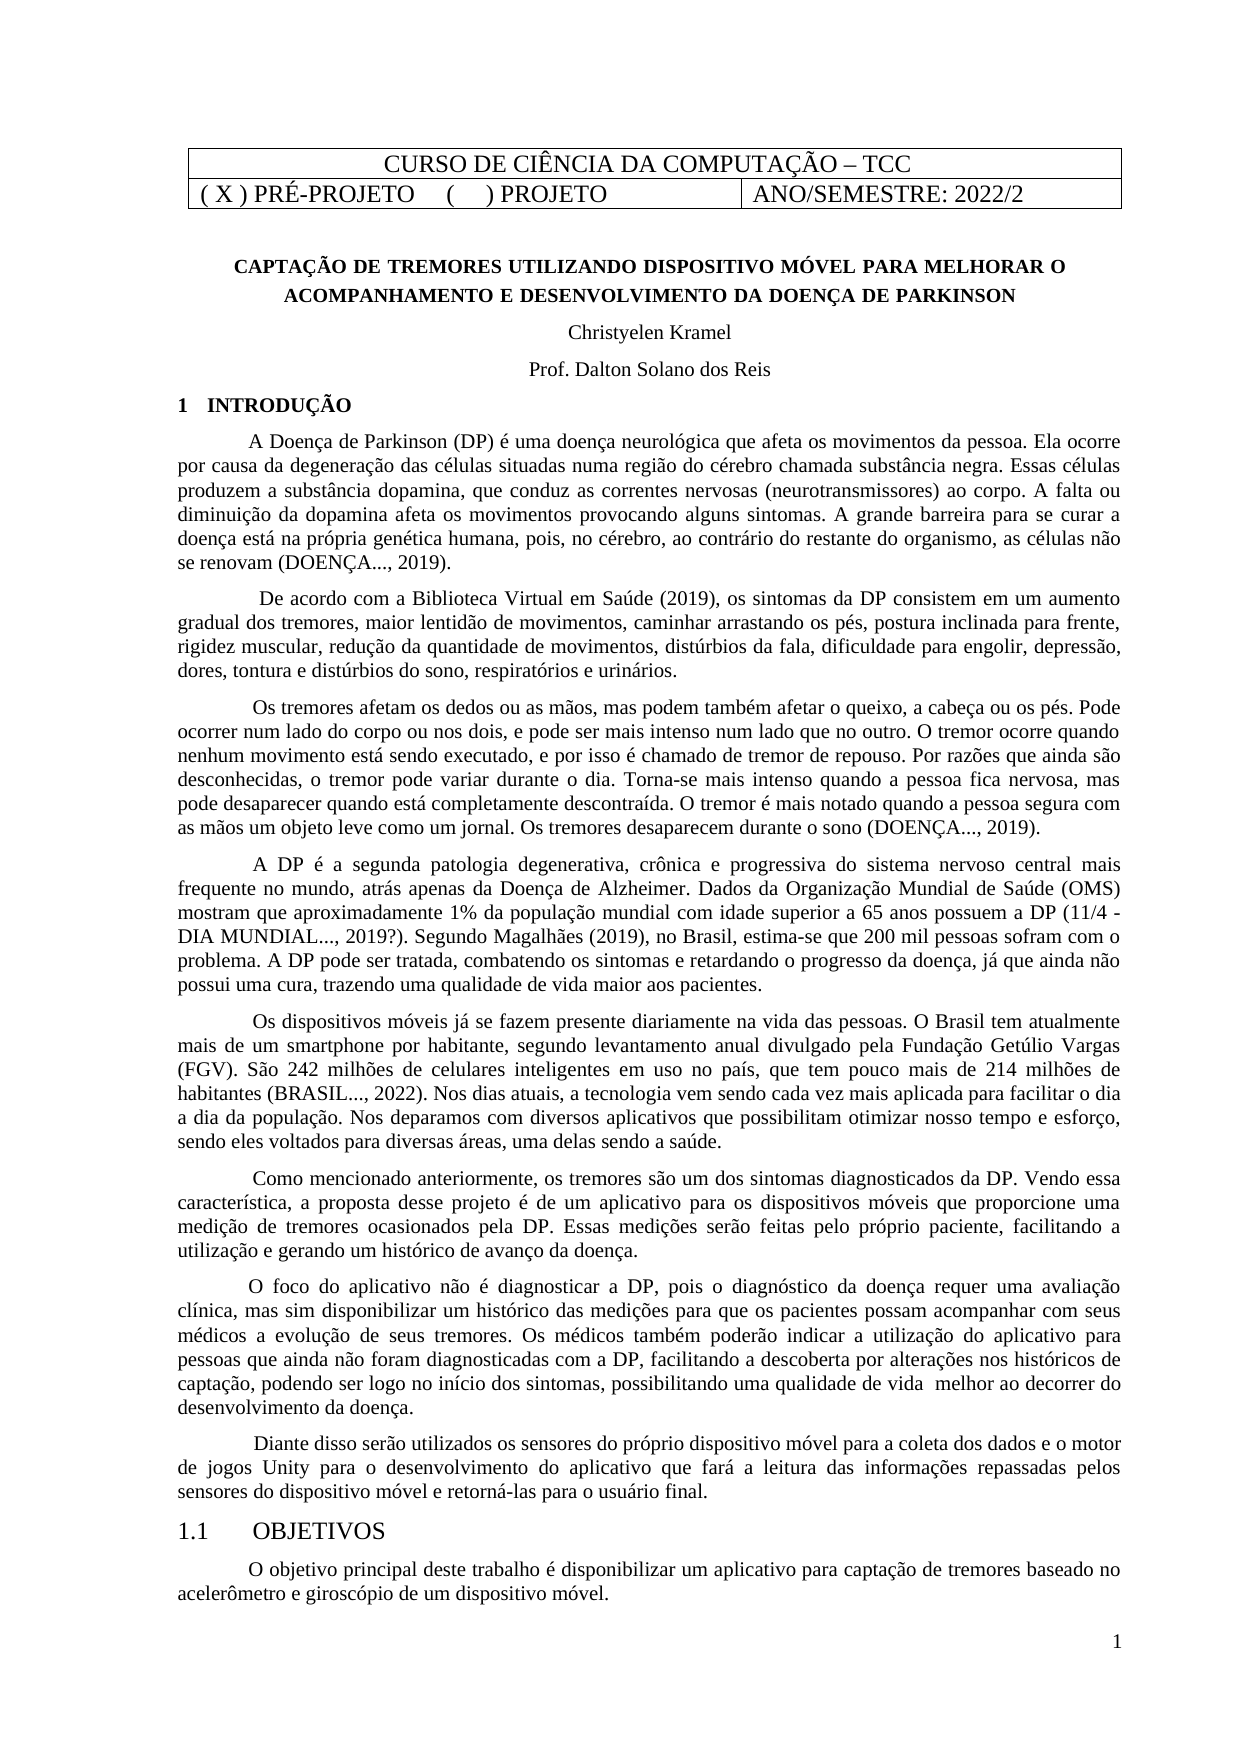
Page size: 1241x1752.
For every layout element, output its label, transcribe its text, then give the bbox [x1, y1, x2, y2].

table_cell ANO/SEMESTRE: 2022/2 [742, 179, 1121, 208]
text captação de tremores utilizando dispositivo móvel para melhorar o acompanhamento e desenvolvimento da doença de parkinson [177, 250, 1122, 308]
text Os dispositivos móveis já se fazem presente diariamente na vida das pessoas. O Brasil tem atualmente mais de um smartphone por habitante, segundo levantamento anual divulgado pela Fundação Getúlio Vargas (FGV). São 242 milhões de celulares inteligentes em uso no país, que tem pouco mais de 214 milhões de habitantes (BRASIL..., 2022). Nos dias atuais, a tecnologia vem sendo cada vez mais aplicada para facilitar o dia a dia da população. Nos deparamos com diversos aplicativos que possibilitam otimizar nosso tempo e esforço, sendo eles voltados para diversas áreas, uma delas sendo a saúde. [177, 1009, 1122, 1153]
subtitle OBJETIVOS [177, 1516, 1122, 1545]
table_cell ( X ) PRÉ-PROJETO ( ) PROJETO [189, 179, 741, 208]
text Os tremores afetam os dedos ou as mãos, mas podem também afetar o queixo, a cabeça ou os pés. Pode ocorrer num lado do corpo ou nos dois, e pode ser mais intenso num lado que no outro. O tremor ocorre quando nenhum movimento está sendo executado, e por isso é chamado de tremor de repouso. Por razões que ainda são desconhecidas, o tremor pode variar durante o dia. Torna-se mais intenso quando a pessoa fica nervosa, mas pode desaparecer quando está completamente descontraída. O tremor é mais notado quando a pessoa segura com as mãos um objeto leve como um jornal. Os tremores desaparecem durante o sono (DOENÇA..., 2019). [177, 695, 1122, 839]
text O objetivo principal deste trabalho é disponibilizar um aplicativo para captação de tremores baseado no acelerômetro e giroscópio de um dispositivo móvel. [177, 1557, 1122, 1605]
text O foco do aplicativo não é diagnosticar a DP, pois o diagnóstico da doença requer uma avaliação clínica, mas sim disponibilizar um histórico das medições para que os pacientes possam acompanhar com seus médicos a evolução de seus tremores. Os médicos também poderão indicar a utilização do aplicativo para pessoas que ainda não foram diagnosticadas com a DP, facilitando a descoberta por alterações nos históricos de captação, podendo ser logo no início dos sintomas, possibilitando uma qualidade de vida melhor ao decorrer do desenvolvimento da doença. [177, 1274, 1122, 1419]
text A DP é a segunda patologia degenerativa, crônica e progressiva do sistema nervoso central mais frequente no mundo, atrás apenas da Doença de Alzheimer. Dados da Organização Mundial de Saúde (OMS) mostram que aproximadamente 1% da população mundial com idade superior a 65 anos possuem a DP (11/4 - DIA MUNDIAL..., 2019?). Segundo Magalhães (2019), no Brasil, estima-se que 200 mil pessoas sofram com o problema. A DP pode ser tratada, combatendo os sintomas e retardando o progresso da doença, já que ainda não possui uma cura, trazendo uma qualidade de vida maior aos pacientes. [177, 852, 1122, 996]
text De acordo com a Biblioteca Virtual em Saúde (2019), os sintomas da DP consistem em um aumento gradual dos tremores, maior lentidão de movimentos, caminhar arrastando os pés, postura inclinada para frente, rigidez muscular, redução da quantidade de movimentos, distúrbios da fala, dificuldade para engolir, depressão, dores, tontura e distúrbios do sono, respiratórios e urinários. [177, 586, 1122, 682]
table_header CURSO DE CIÊNCIA DA COMPUTAÇÃO – TCC [189, 149, 1121, 178]
text Como mencionado anteriormente, os tremores são um dos sintomas diagnosticados da DP. Vendo essa característica, a proposta desse projeto é de um aplicativo para os dispositivos móveis que proporcione uma medição de tremores ocasionados pela DP. Essas medições serão feitas pelo próprio paciente, facilitando a utilização e gerando um histórico de avanço da doença. [177, 1166, 1122, 1262]
text Christyelen Kramel [177, 320, 1122, 344]
subtitle Introdução [177, 393, 1122, 417]
text A Doença de Parkinson (DP) é uma doença neurológica que afeta os movimentos da pessoa. Ela ocorre por causa da degeneração das células situadas numa região do cérebro chamada substância negra. Essas células produzem a substância dopamina, que conduz as correntes nervosas (neurotransmissores) ao corpo. A falta ou diminuição da dopamina afeta os movimentos provocando alguns sintomas. A grande barreira para se curar a doença está na própria genética humana, pois, no cérebro, ao contrário do restante do organismo, as células não se renovam (DOENÇA..., 2019). [177, 429, 1122, 574]
text Diante disso serão utilizados os sensores do próprio dispositivo móvel para a coleta dos dados e o motor de jogos Unity para o desenvolvimento do aplicativo que fará a leitura das informações repassadas pelos sensores do dispositivo móvel e retorná-las para o usuário final. [177, 1431, 1122, 1503]
text Prof. Dalton Solano dos Reis [177, 357, 1122, 381]
